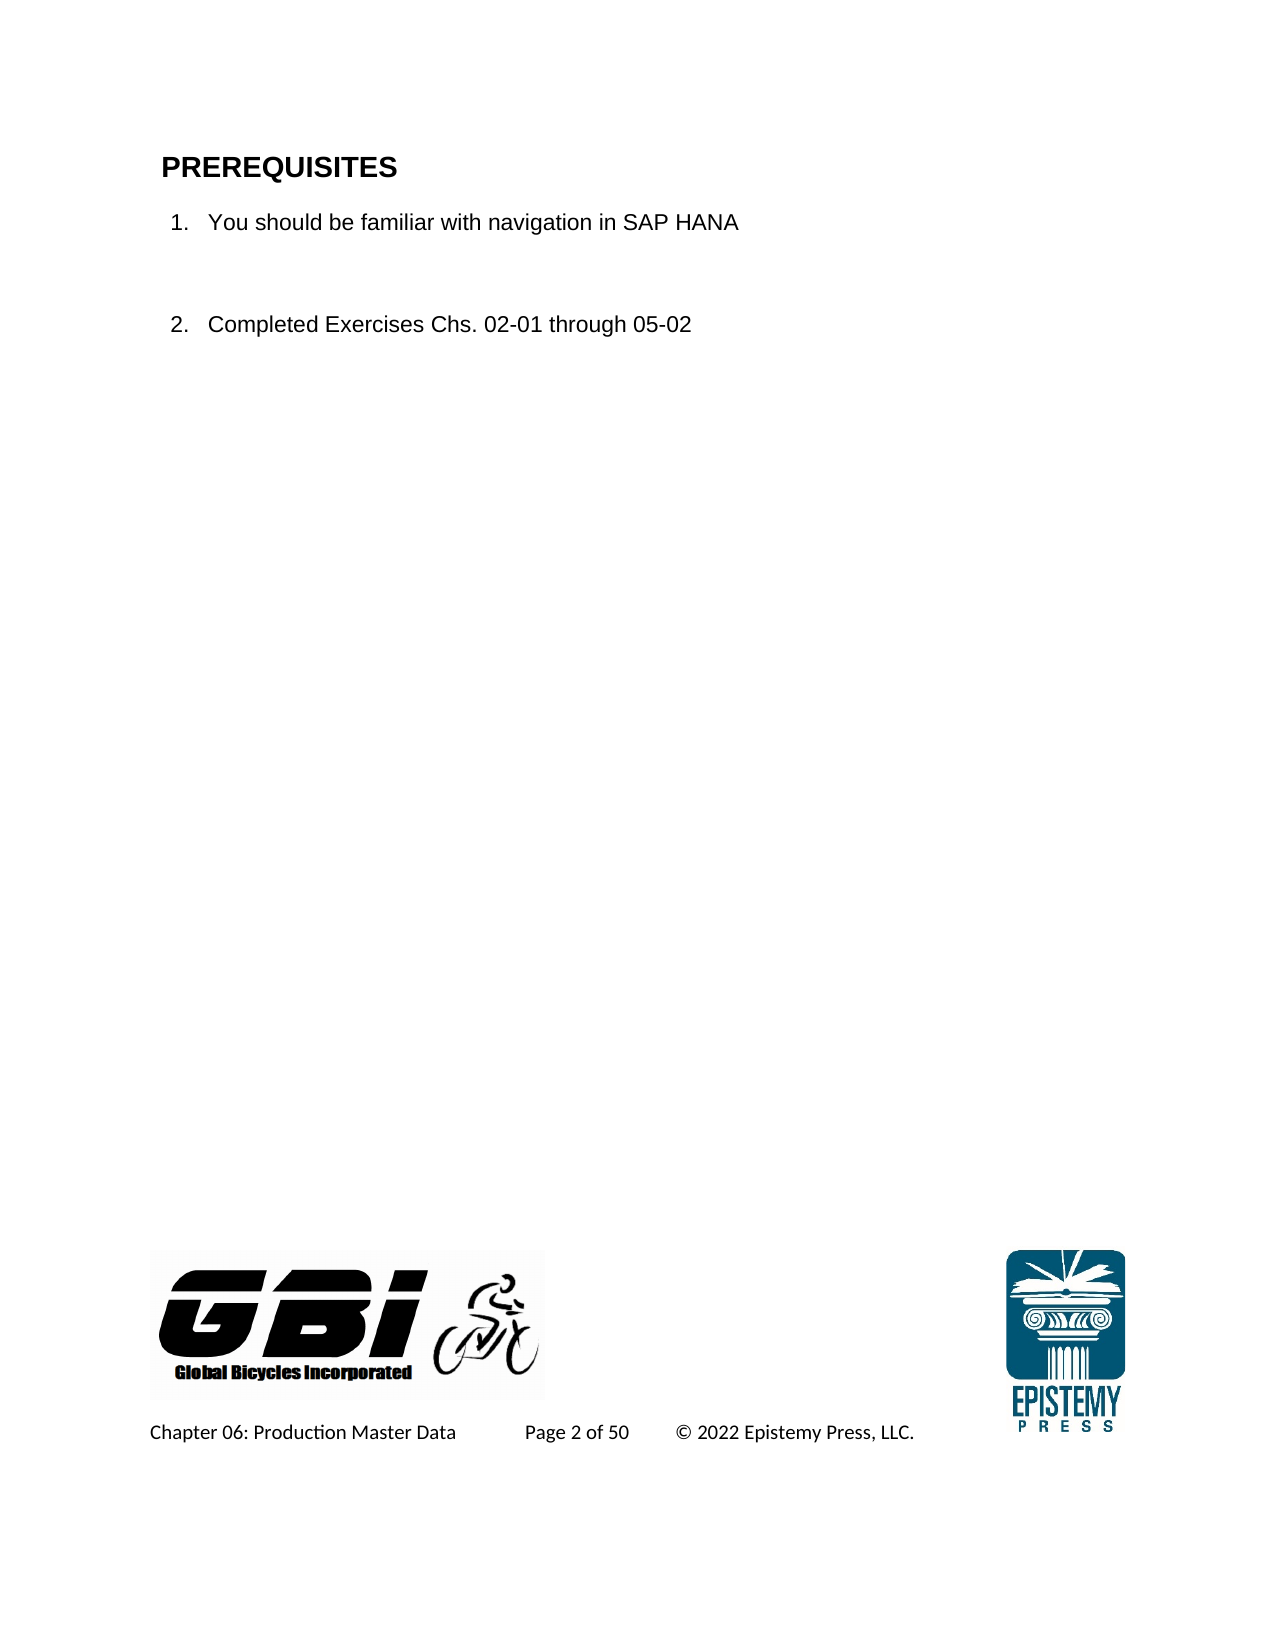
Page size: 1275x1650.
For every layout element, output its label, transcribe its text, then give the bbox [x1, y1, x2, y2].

picture [1006, 1347, 1125, 1432]
picture [150, 1250, 546, 1400]
picture [1024, 1307, 1112, 1341]
table_header PREREQUISITES You should be familiar with navigation in SAP HANA Completed Exercises Chs. 02-01 through 05-02 [150, 150, 1230, 362]
picture [1006, 1246, 1125, 1304]
